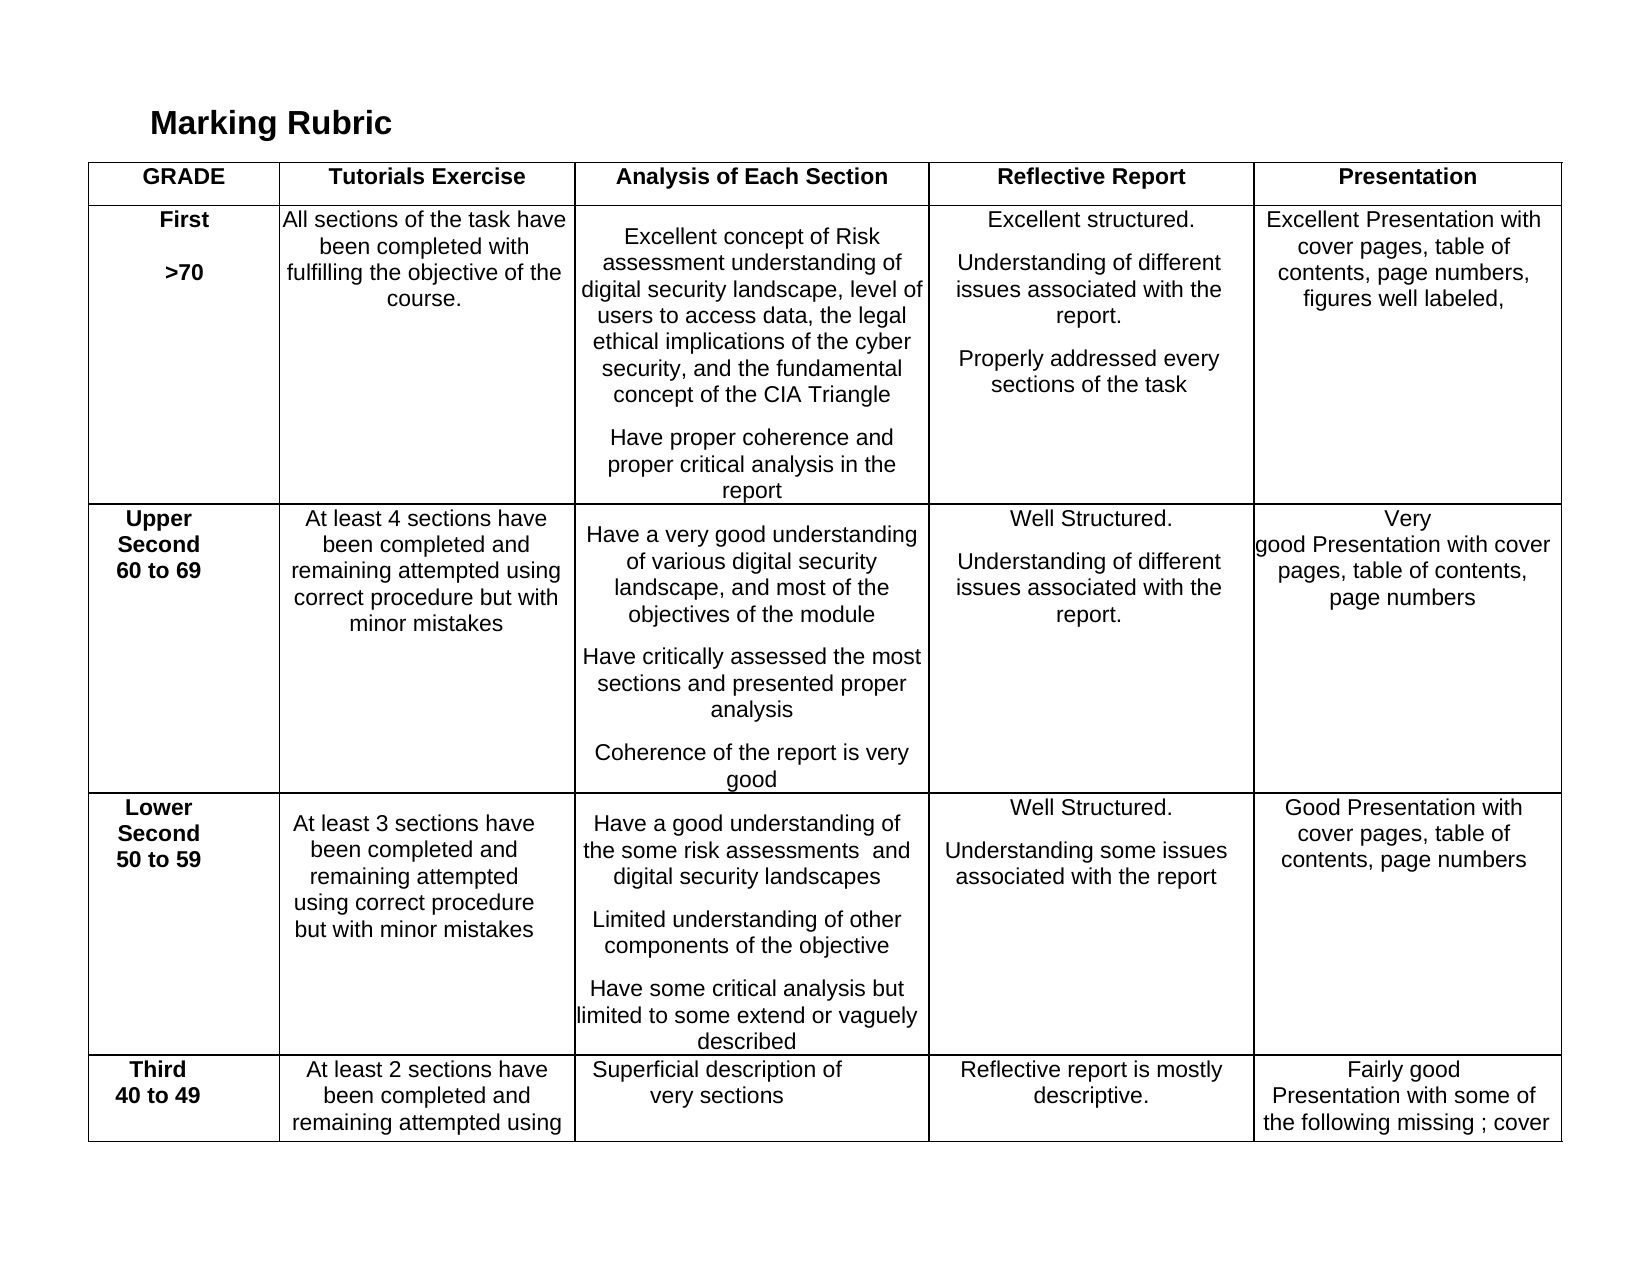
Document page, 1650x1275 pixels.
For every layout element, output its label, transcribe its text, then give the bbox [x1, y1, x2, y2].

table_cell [280, 1056, 574, 1141]
table_cell Third 40 to 49 [89, 1056, 279, 1141]
table_cell First >70 [89, 206, 279, 503]
table_header GRADE [89, 163, 279, 205]
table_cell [1255, 1056, 1561, 1141]
table_cell Lower Second 50 to 59 [89, 794, 279, 1054]
table_cell Excellent structured. Understanding of different issues associated with the report. Properly addressed every sections of the task [930, 206, 1253, 503]
table_cell All sections of the task have been completed with fulfilling the objective of the course. [280, 206, 574, 503]
text Marking Rubric [150, 103, 1500, 142]
table_cell Have a very good understanding of various digital security landscape, and most of the objectives of the module Have critically assessed the most sections and presented proper analysis Coherence of the report is very good [576, 505, 928, 792]
table_cell Very good Presentation with cover pages, table of contents, page numbers [1255, 505, 1561, 792]
table_cell Well Structured. Understanding of different issues associated with the report. [930, 505, 1253, 792]
table_header Reflective Report [930, 163, 1253, 205]
table_header Tutorials Exercise [280, 163, 574, 205]
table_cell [576, 1056, 928, 1141]
table_cell At least 4 sections have been completed and remaining attempted using correct procedure but with minor mistakes [280, 505, 574, 792]
table_cell Well Structured. Understanding some issues associated with the report [930, 794, 1253, 1054]
table_cell Excellent Presentation with cover pages, table of contents, page numbers, figures well labeled, [1255, 206, 1561, 503]
table_cell At least 3 sections have been completed and remaining attempted using correct procedure but with minor mistakes [280, 794, 574, 1054]
table_cell Upper Second 60 to 69 [89, 505, 279, 792]
table_header Presentation [1255, 163, 1561, 205]
table_cell Excellent concept of Risk assessment understanding of digital security landscape, level of users to access data, the legal ethical implications of the cyber security, and the fundamental concept of the CIA Triangle Have proper coherence and proper critical analysis in the report [576, 206, 928, 503]
table_header Analysis of Each Section [576, 163, 928, 205]
table_cell Have a good understanding of the some risk assessments and digital security landscapes Limited understanding of other components of the objective Have some critical analysis but limited to some extend or vaguely described [576, 794, 928, 1054]
table_cell Good Presentation with cover pages, table of contents, page numbers [1255, 794, 1561, 1054]
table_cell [930, 1056, 1253, 1141]
